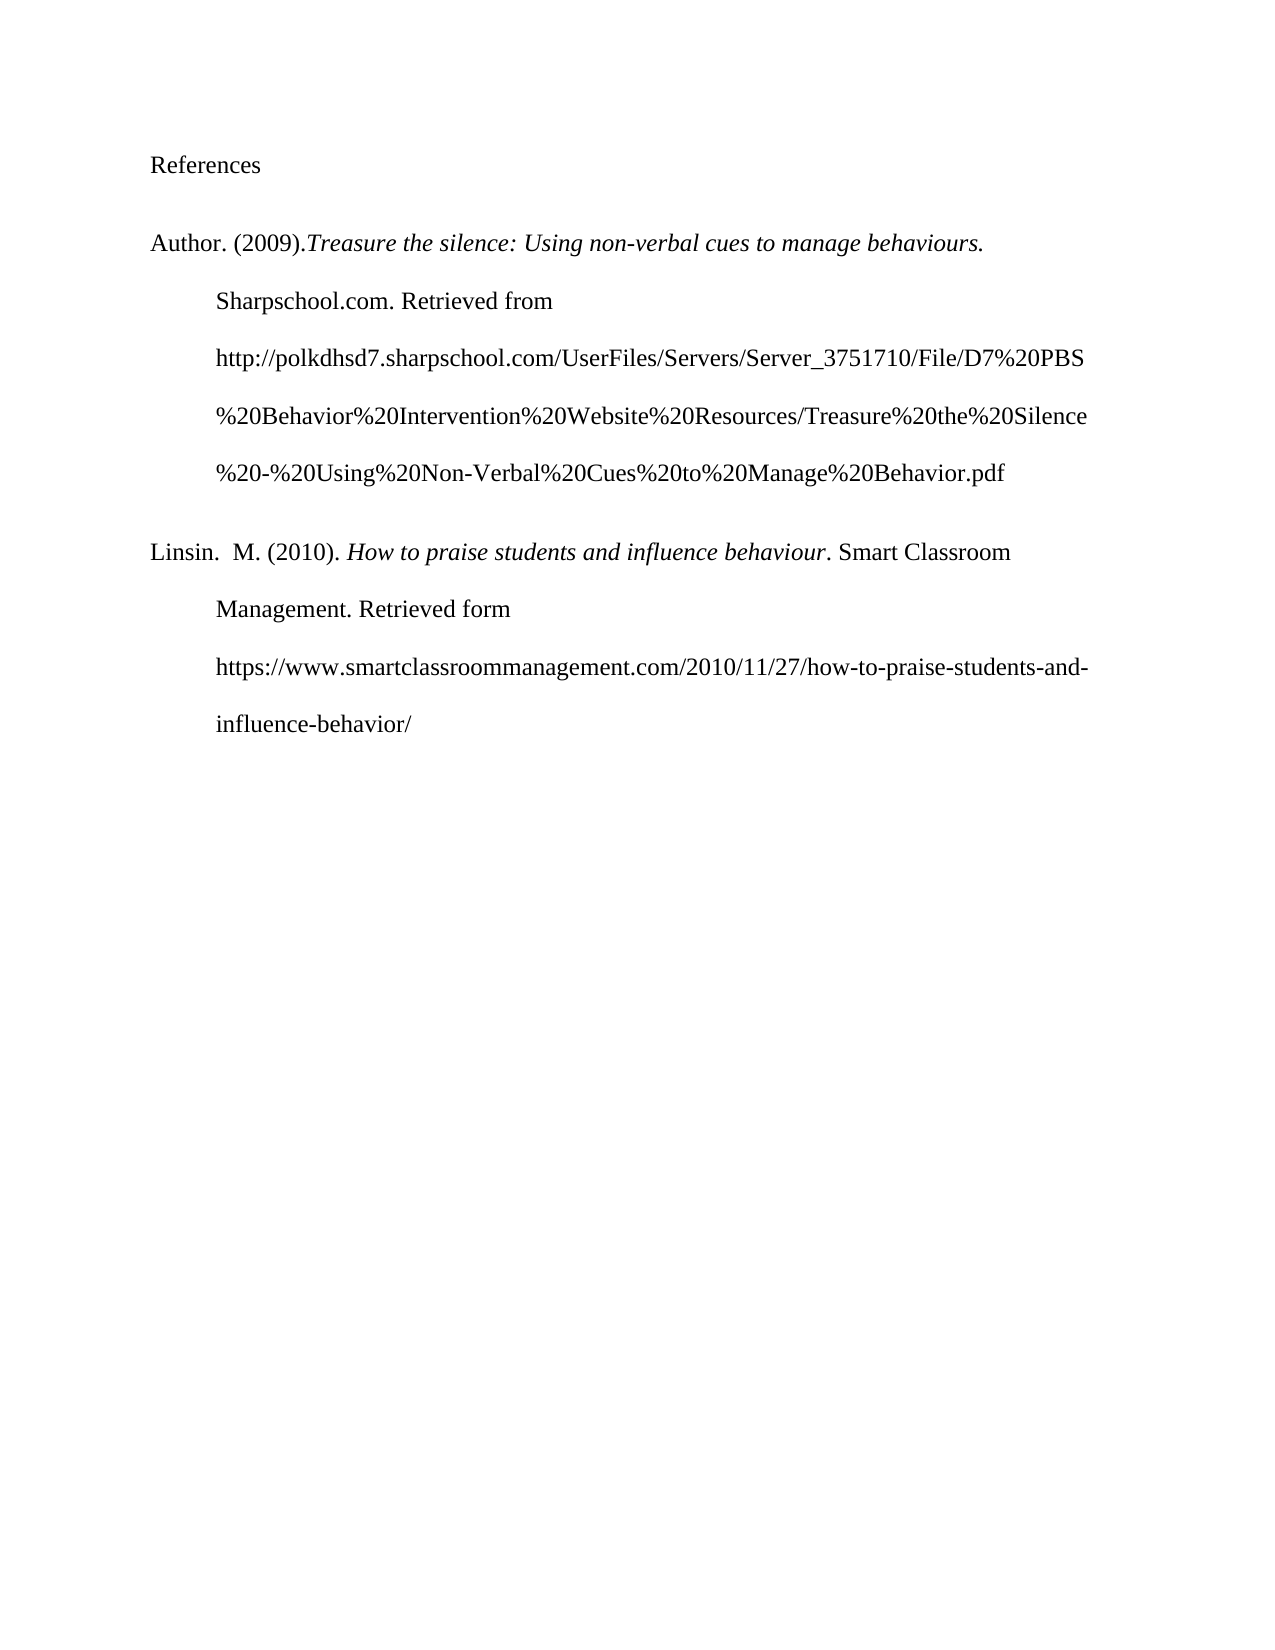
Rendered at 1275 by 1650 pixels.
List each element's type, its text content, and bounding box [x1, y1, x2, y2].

text Linsin. M. (2010). How to praise students and influence behaviour. Smart Classroom Management. Retrieved form https://www.smartclassroommanagement.com/2010/11/27/how-to-praise-students-and-influence-behavior/ [150, 537, 1125, 738]
text Author. (2009).Treasure the silence: Using non-verbal cues to manage behaviours. Sharpschool.com. Retrieved from http://polkdhsd7.sharpschool.com/UserFiles/Servers/Server_3751710/File/D7%20PBS%20Behavior%20Intervention%20Website%20Resources/Treasure%20the%20Silence%20-%20Using%20Non-Verbal%20Cues%20to%20Manage%20Behavior.pdf [150, 228, 1125, 487]
text References [150, 150, 1125, 179]
